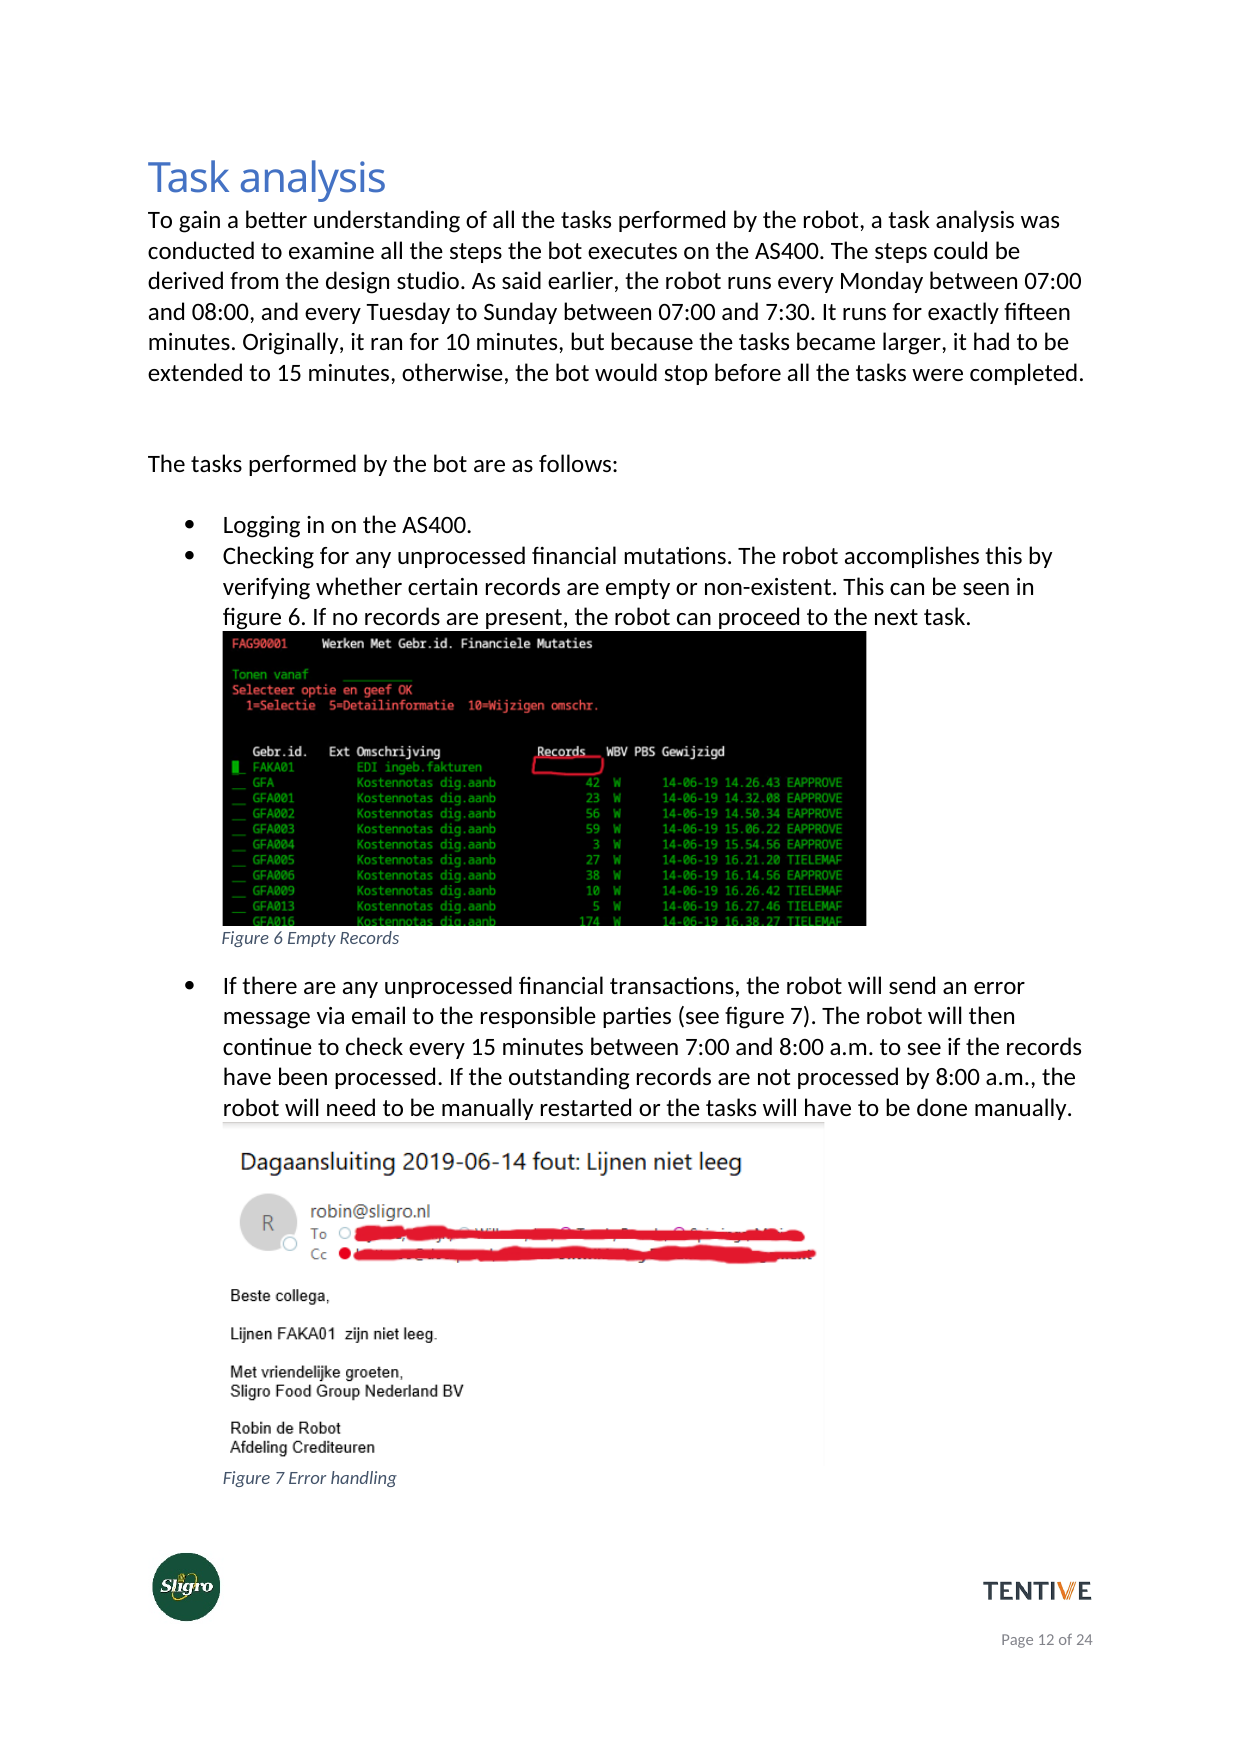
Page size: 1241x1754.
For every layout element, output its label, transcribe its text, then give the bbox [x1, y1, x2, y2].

text Figure 6 Empty Records [148, 926, 1093, 949]
picture [222, 1122, 825, 1466]
picture [222, 631, 867, 926]
text The tasks performed by the bot are as follows: [148, 448, 1093, 479]
picture [983, 1581, 1092, 1601]
list Logging in on the AS400. [185, 509, 1093, 540]
picture [147, 1550, 224, 1624]
title Task analysis [148, 148, 1093, 204]
text Figure 7 Error handling [221, 1466, 1093, 1489]
